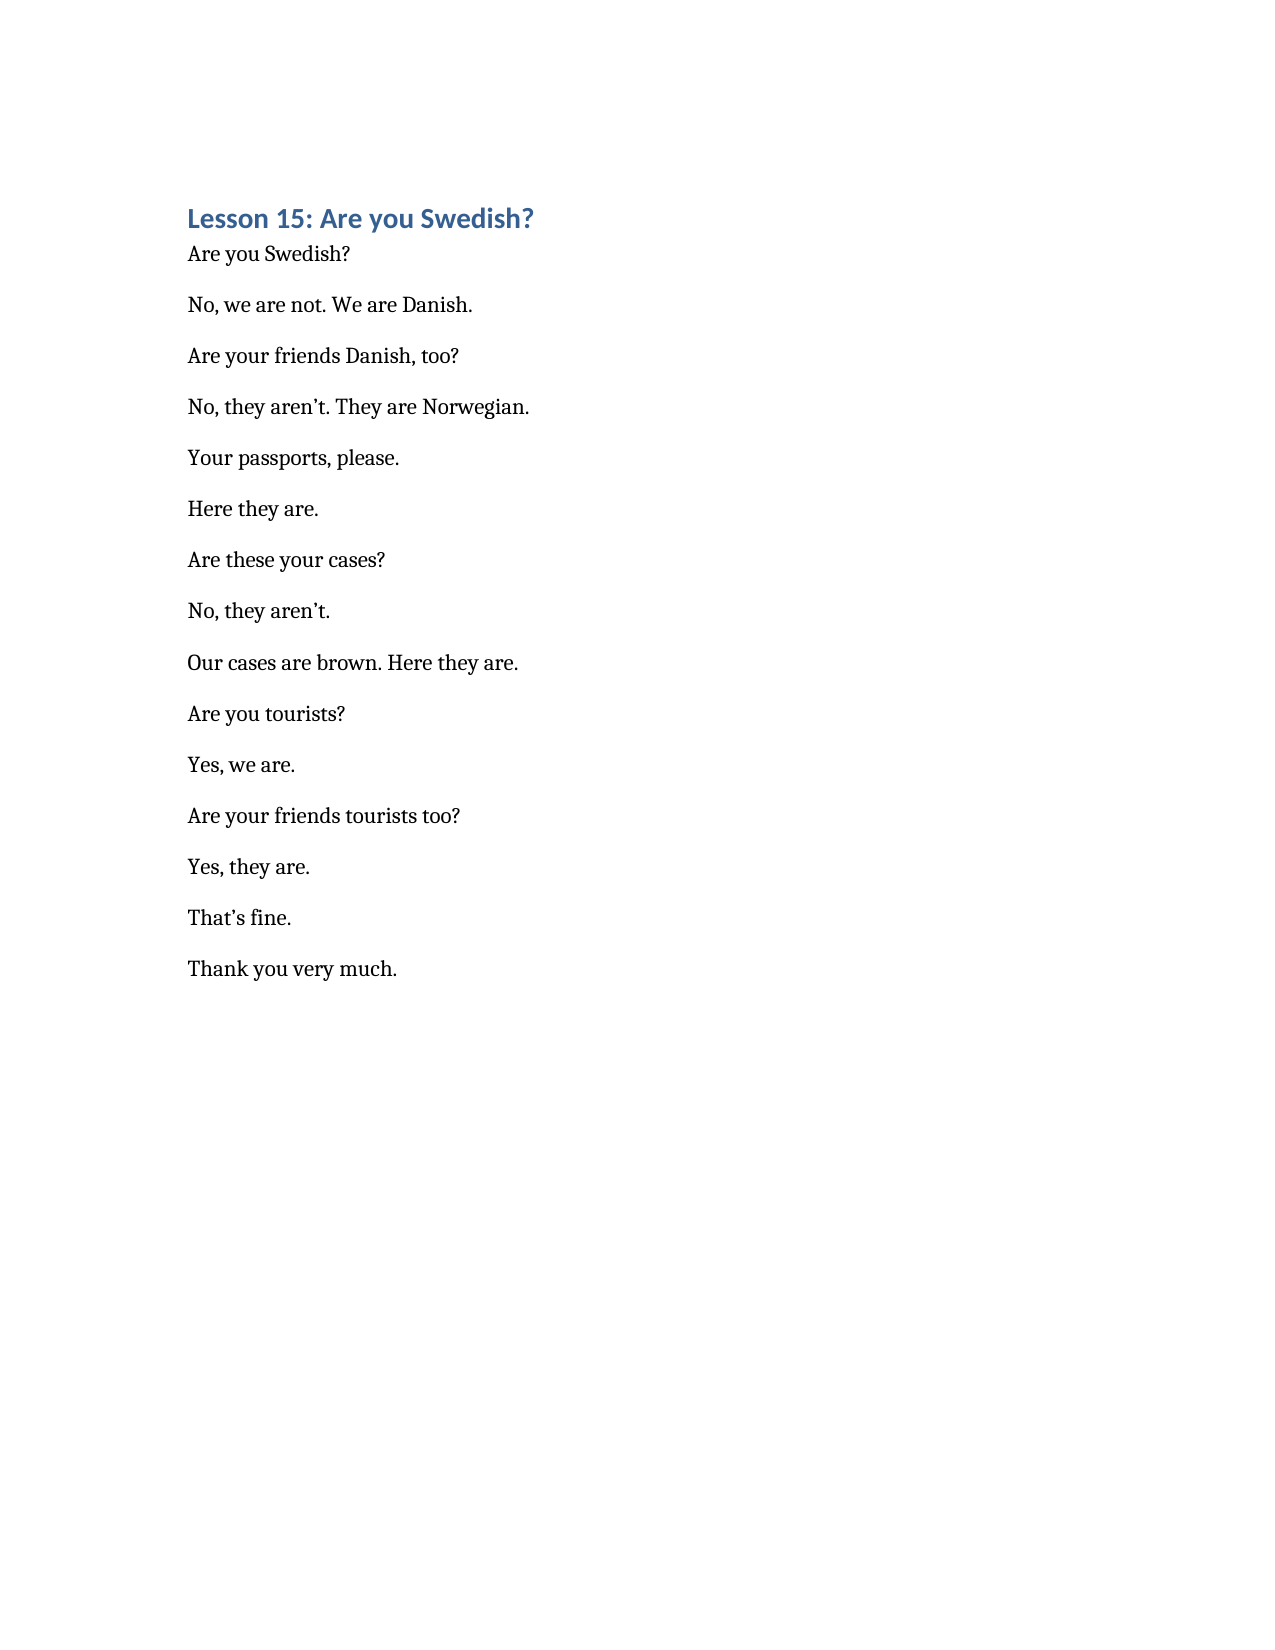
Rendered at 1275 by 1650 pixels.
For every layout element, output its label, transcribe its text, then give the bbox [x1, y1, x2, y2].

text That’s fine. [187, 904, 1087, 931]
text Your passports, please. [187, 445, 1087, 471]
text No, we are not. We are Danish. [187, 292, 1087, 318]
text Are you tourists? [187, 700, 1087, 727]
text Are these your cases? [187, 547, 1087, 573]
text Yes, we are. [187, 751, 1087, 778]
text Thank you very much. [187, 956, 1087, 982]
text Yes, they are. [187, 853, 1087, 880]
subtitle Lesson 15: Are you Swedish? [187, 200, 1087, 236]
text Are your friends tourists too? [187, 802, 1087, 829]
text No, they aren’t. They are Norwegian. [187, 394, 1087, 420]
text No, they aren’t. [187, 598, 1087, 624]
text Here they are. [187, 496, 1087, 522]
text Are your friends Danish, too? [187, 343, 1087, 369]
text Are you Swedish? [187, 241, 1087, 267]
text Our cases are brown. Here they are. [187, 649, 1087, 676]
